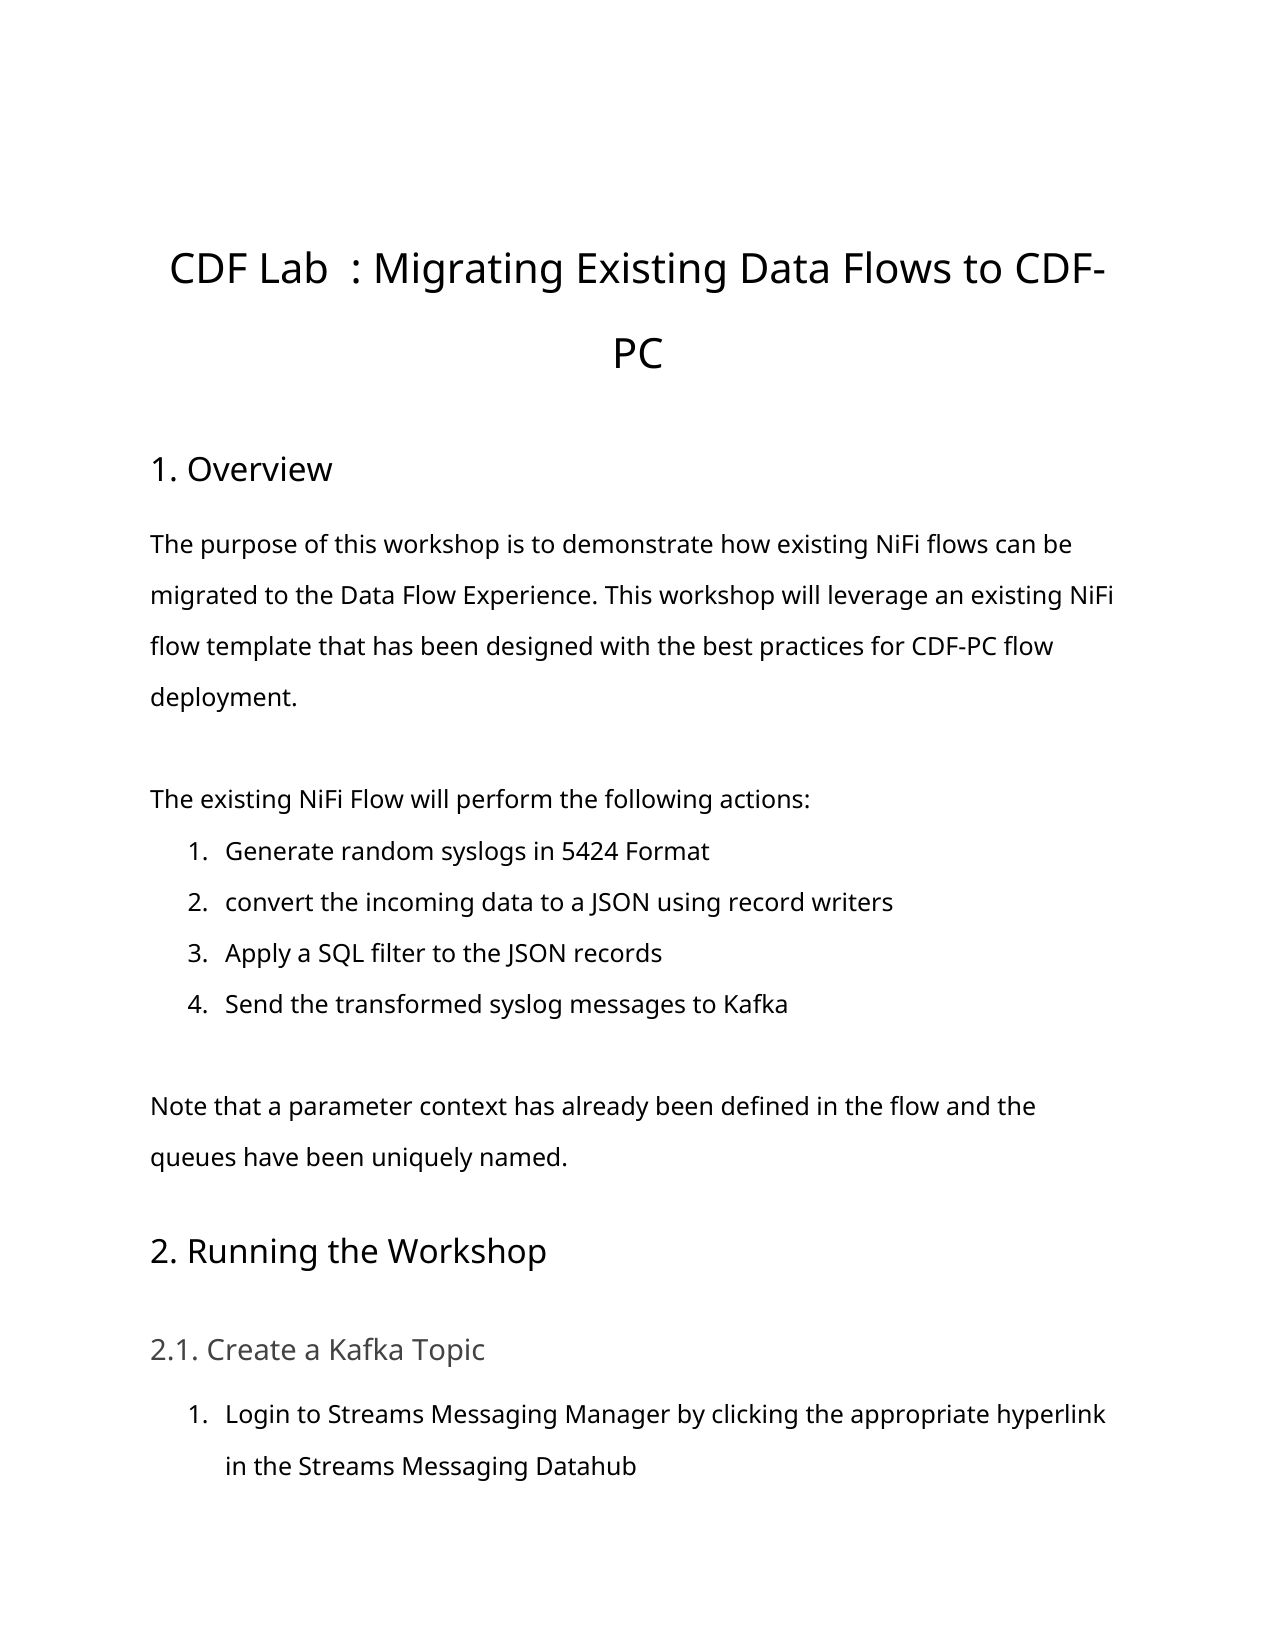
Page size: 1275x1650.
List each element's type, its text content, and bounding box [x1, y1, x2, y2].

list Generate random syslogs in 5424 Format [187, 833, 1125, 867]
list convert the incoming data to a JSON using record writers [187, 884, 1125, 918]
text The existing NiFi Flow will perform the following actions: [150, 782, 1125, 816]
list Login to Streams Messaging Manager by clicking the appropriate hyperlink in the Streams Messaging Datahub [187, 1397, 1125, 1482]
subtitle 2. Running the Workshop [150, 1228, 1125, 1273]
subtitle CDF Lab : Migrating Existing Data Flows to CDF-PC [150, 238, 1125, 380]
subtitle 2.1. Create a Kafka Topic [150, 1329, 1125, 1369]
subtitle 1. Overview [150, 446, 1125, 492]
text Note that a parameter context has already been defined in the flow and the queues have been uniquely named. [150, 1088, 1125, 1173]
text The purpose of this workshop is to demonstrate how existing NiFi flows can be migrated to the Data Flow Experience. This workshop will leverage an existing NiFi flow template that has been designed with the best practices for CDF-PC flow deployment. [150, 527, 1125, 714]
list Apply a SQL filter to the JSON records [187, 935, 1125, 969]
list Send the transformed syslog messages to Kafka [187, 986, 1125, 1020]
